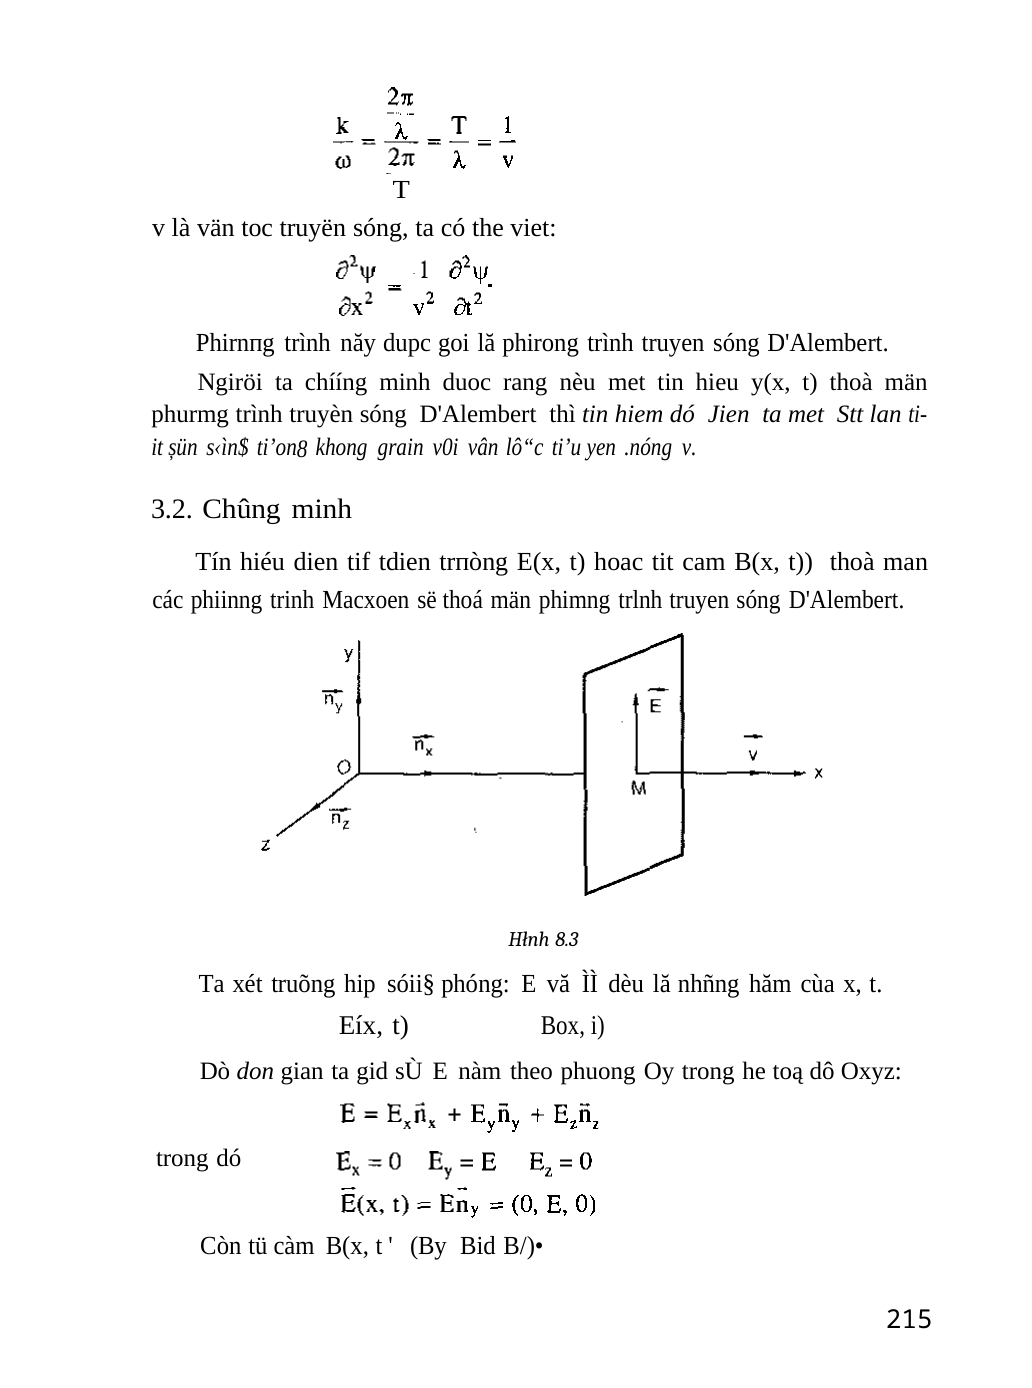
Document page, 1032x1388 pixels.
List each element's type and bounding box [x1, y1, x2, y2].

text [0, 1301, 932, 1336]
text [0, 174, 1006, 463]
picture [336, 1151, 595, 1218]
picture [261, 633, 823, 896]
picture [340, 1102, 599, 1133]
picture [333, 87, 516, 174]
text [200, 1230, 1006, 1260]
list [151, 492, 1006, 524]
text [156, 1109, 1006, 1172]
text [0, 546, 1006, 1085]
